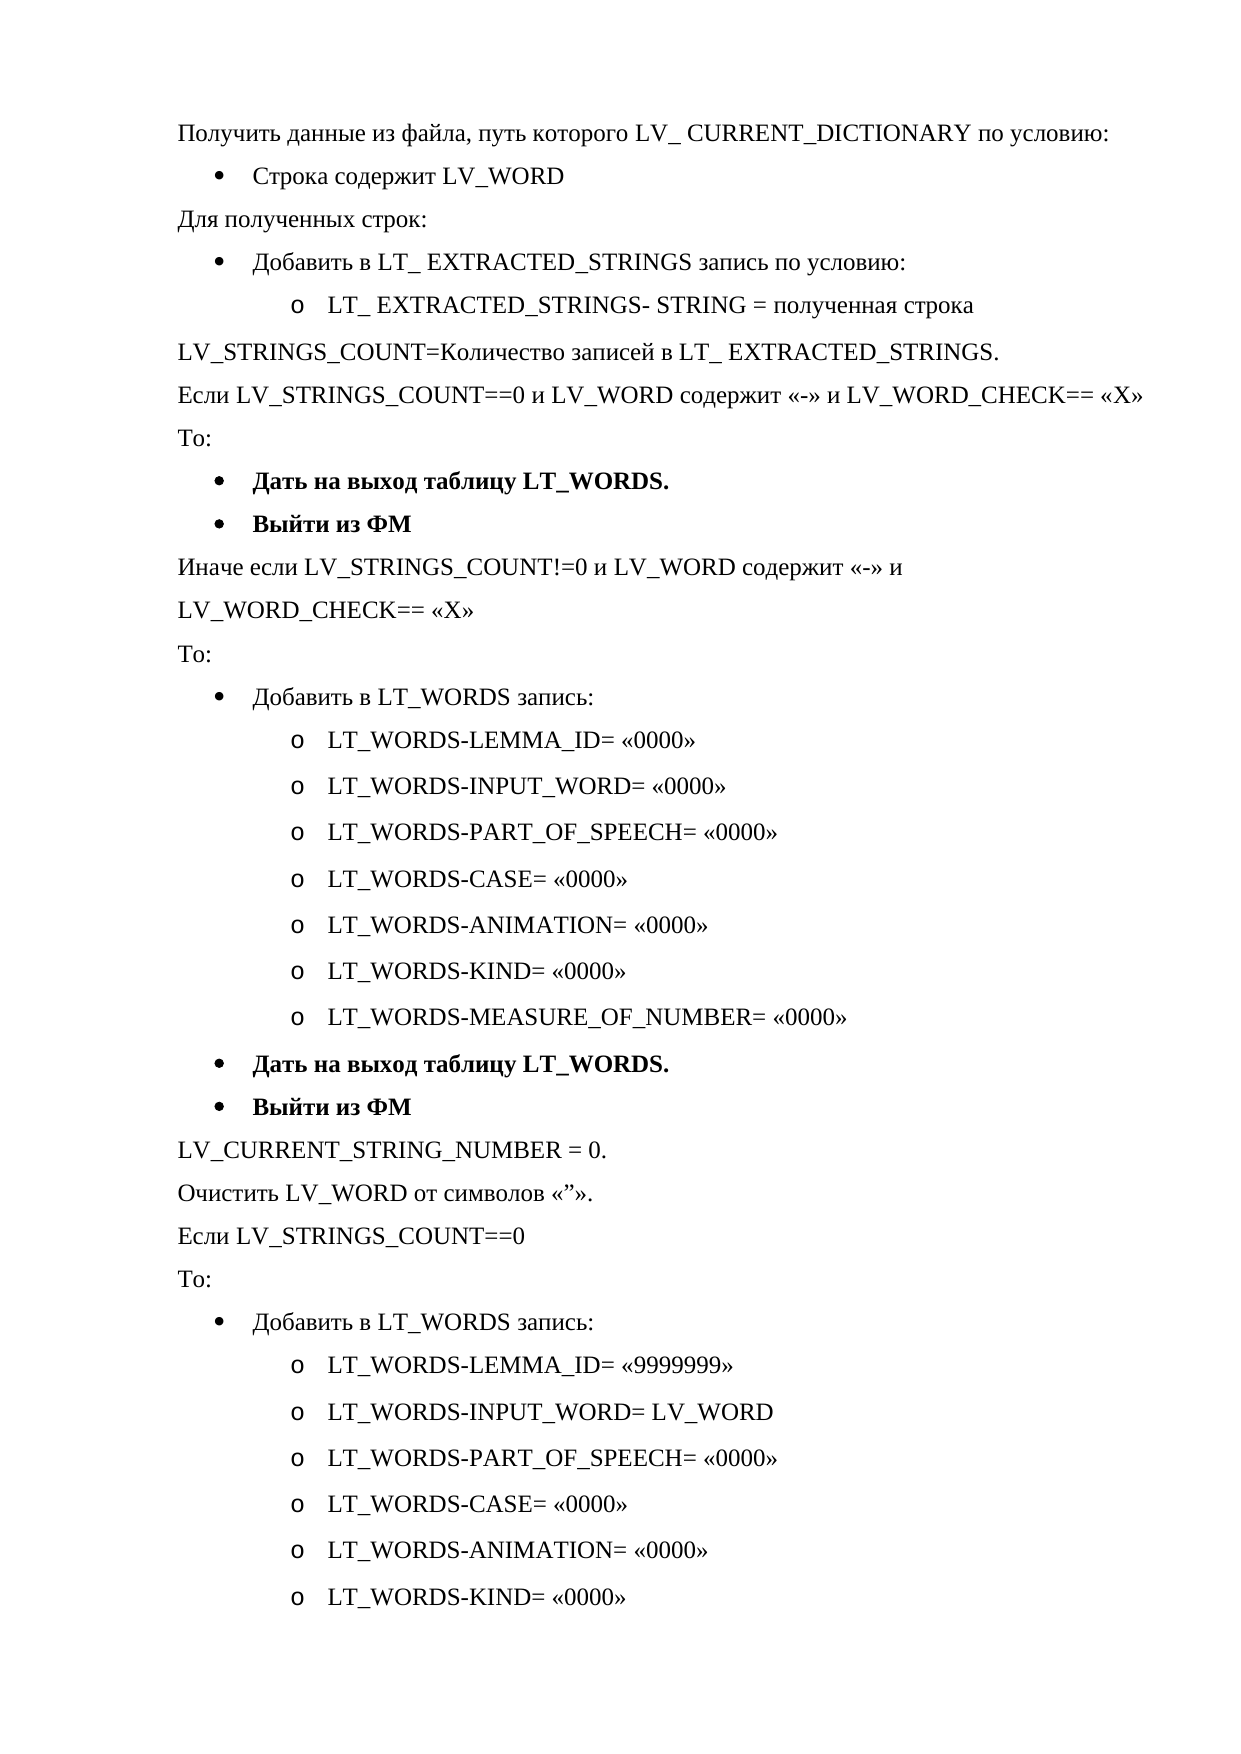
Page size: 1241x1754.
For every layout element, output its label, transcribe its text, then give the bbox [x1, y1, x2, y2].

list Добавить в LT_ EXTRACTED_STRINGS запись по условию: [215, 247, 1152, 276]
text То: [177, 639, 1152, 667]
text LV_STRINGS_COUNT=Количество записей в LT_ EXTRACTED_STRINGS. [177, 337, 1152, 366]
list Дать на выход таблицу LT_WORDS. [215, 1049, 1152, 1077]
text Очистить LV_WORD от символов «”». [177, 1178, 1152, 1207]
text Если LV_STRINGS_COUNT==0 и LV_WORD содержит «-» и LV_WORD_CHECK== «Х» [177, 380, 1152, 409]
list Выйти из ФМ [215, 509, 1152, 538]
text LV_CURRENT_STRING_NUMBER = 0. [177, 1135, 1152, 1164]
list LT_WORDS-INPUT_WORD= LV_WORD [290, 1397, 1152, 1428]
list LT_WORDS-CASE= «0000» [290, 864, 1152, 894]
text Для полученных строк: [177, 204, 1152, 233]
text Если LV_STRINGS_COUNT==0 [177, 1221, 1152, 1250]
list Строка содержит LV_WORD [215, 161, 1152, 190]
text То: [177, 423, 1152, 452]
list LT_WORDS-KIND= «0000» [290, 1582, 1152, 1613]
list LT_WORDS-PART_OF_SPEECH= «0000» [290, 817, 1152, 848]
list LT_WORDS-LEMMA_ID= «9999999» [290, 1351, 1152, 1381]
list LT_WORDS-CASE= «0000» [290, 1489, 1152, 1520]
text То: [177, 1264, 1152, 1293]
text Иначе если LV_STRINGS_COUNT!=0 и LV_WORD содержит «-» и LV_WORD_CHECK== «Х» [177, 552, 1152, 624]
list Выйти из ФМ [215, 1092, 1152, 1121]
text Получить данные из файла, путь которого LV_ CURRENT_DICTIONARY по условию: [177, 118, 1152, 147]
list LT_WORDS-KIND= «0000» [290, 956, 1152, 987]
list Дать на выход таблицу LT_WORDS. [215, 466, 1152, 495]
list LT_WORDS-ANIMATION= «0000» [290, 910, 1152, 941]
list LT_WORDS-INPUT_WORD= «0000» [290, 771, 1152, 802]
list Добавить в LT_WORDS запись: [215, 1307, 1152, 1336]
list LT_WORDS-LEMMA_ID= «0000» [290, 725, 1152, 756]
list LT_ EXTRACTED_STRINGS- STRING = полученная строка [290, 291, 1152, 321]
list LT_WORDS-MEASURE_OF_NUMBER= «0000» [290, 1002, 1152, 1033]
list LT_WORDS-ANIMATION= «0000» [290, 1536, 1152, 1566]
list LT_WORDS-PART_OF_SPEECH= «0000» [290, 1443, 1152, 1474]
list Добавить в LT_WORDS запись: [215, 682, 1152, 711]
